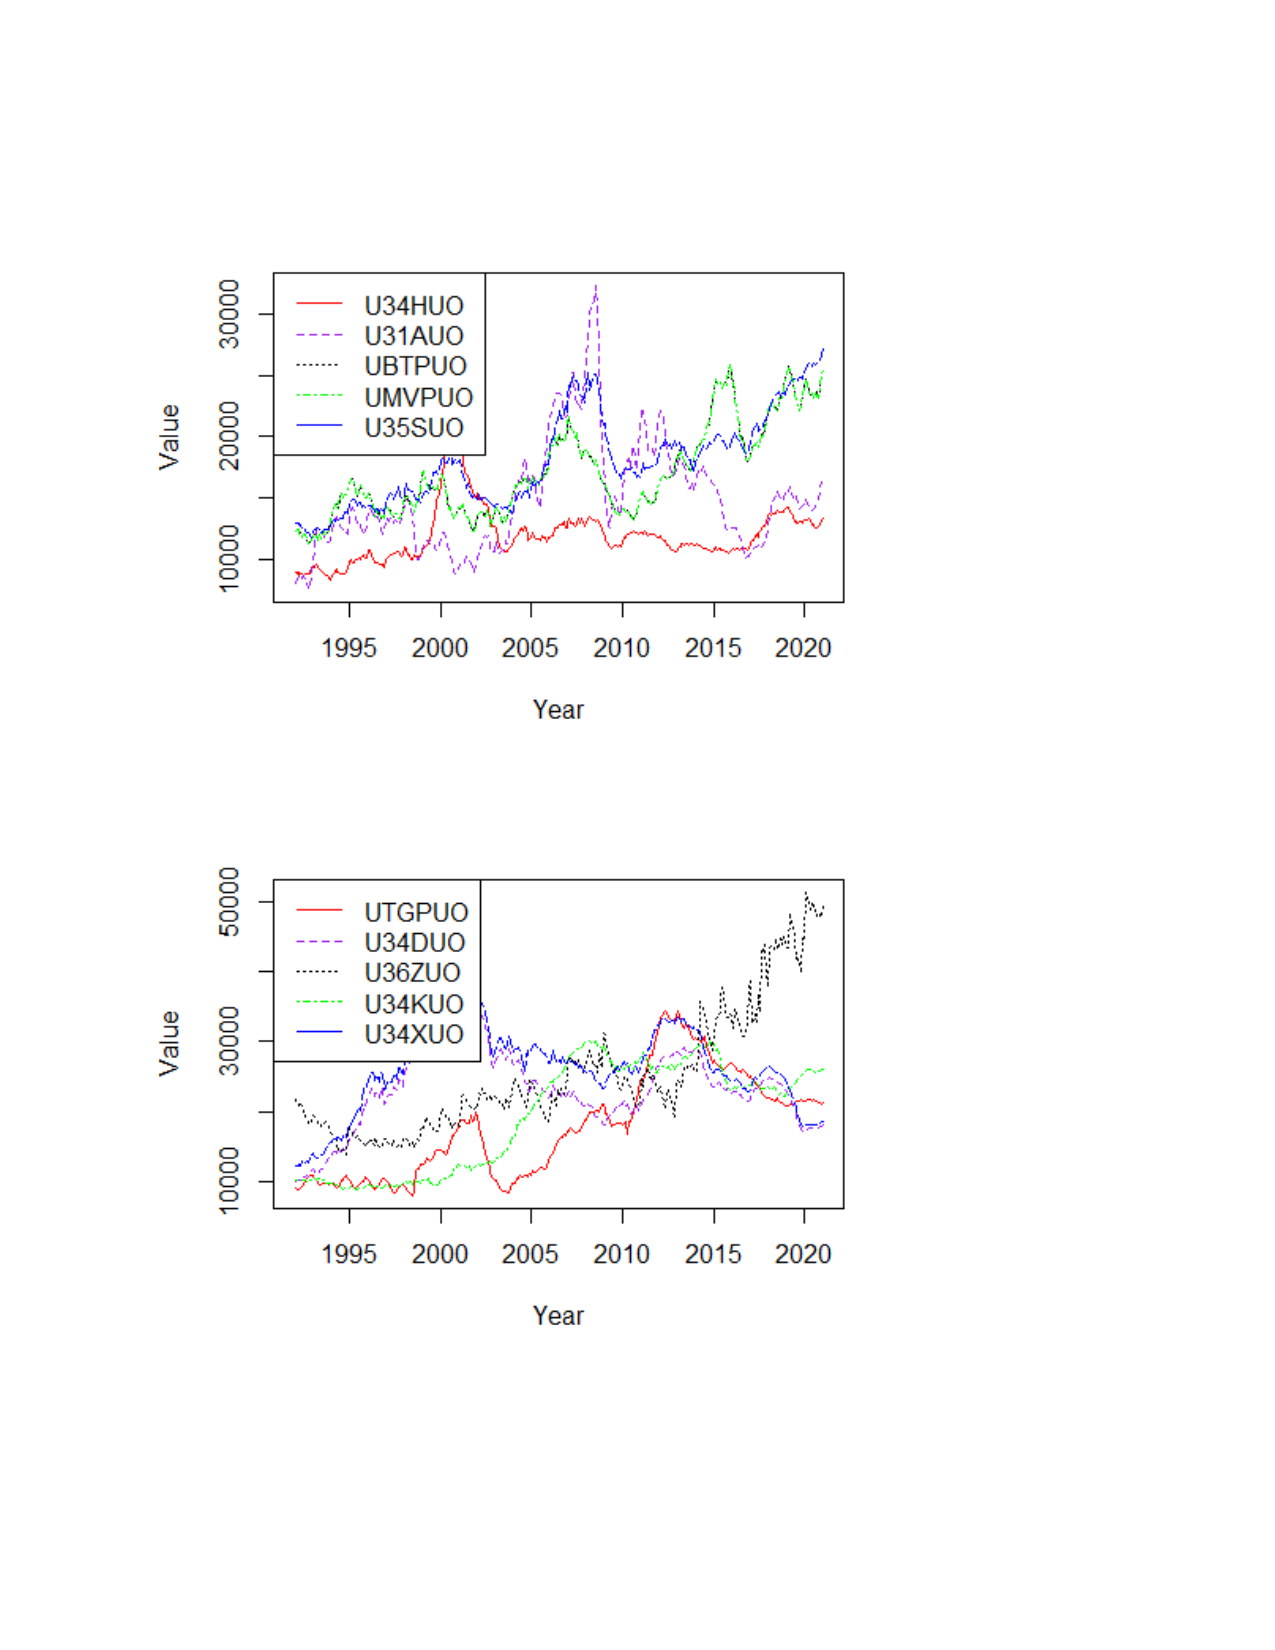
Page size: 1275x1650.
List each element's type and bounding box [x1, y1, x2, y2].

picture [150, 150, 908, 1363]
